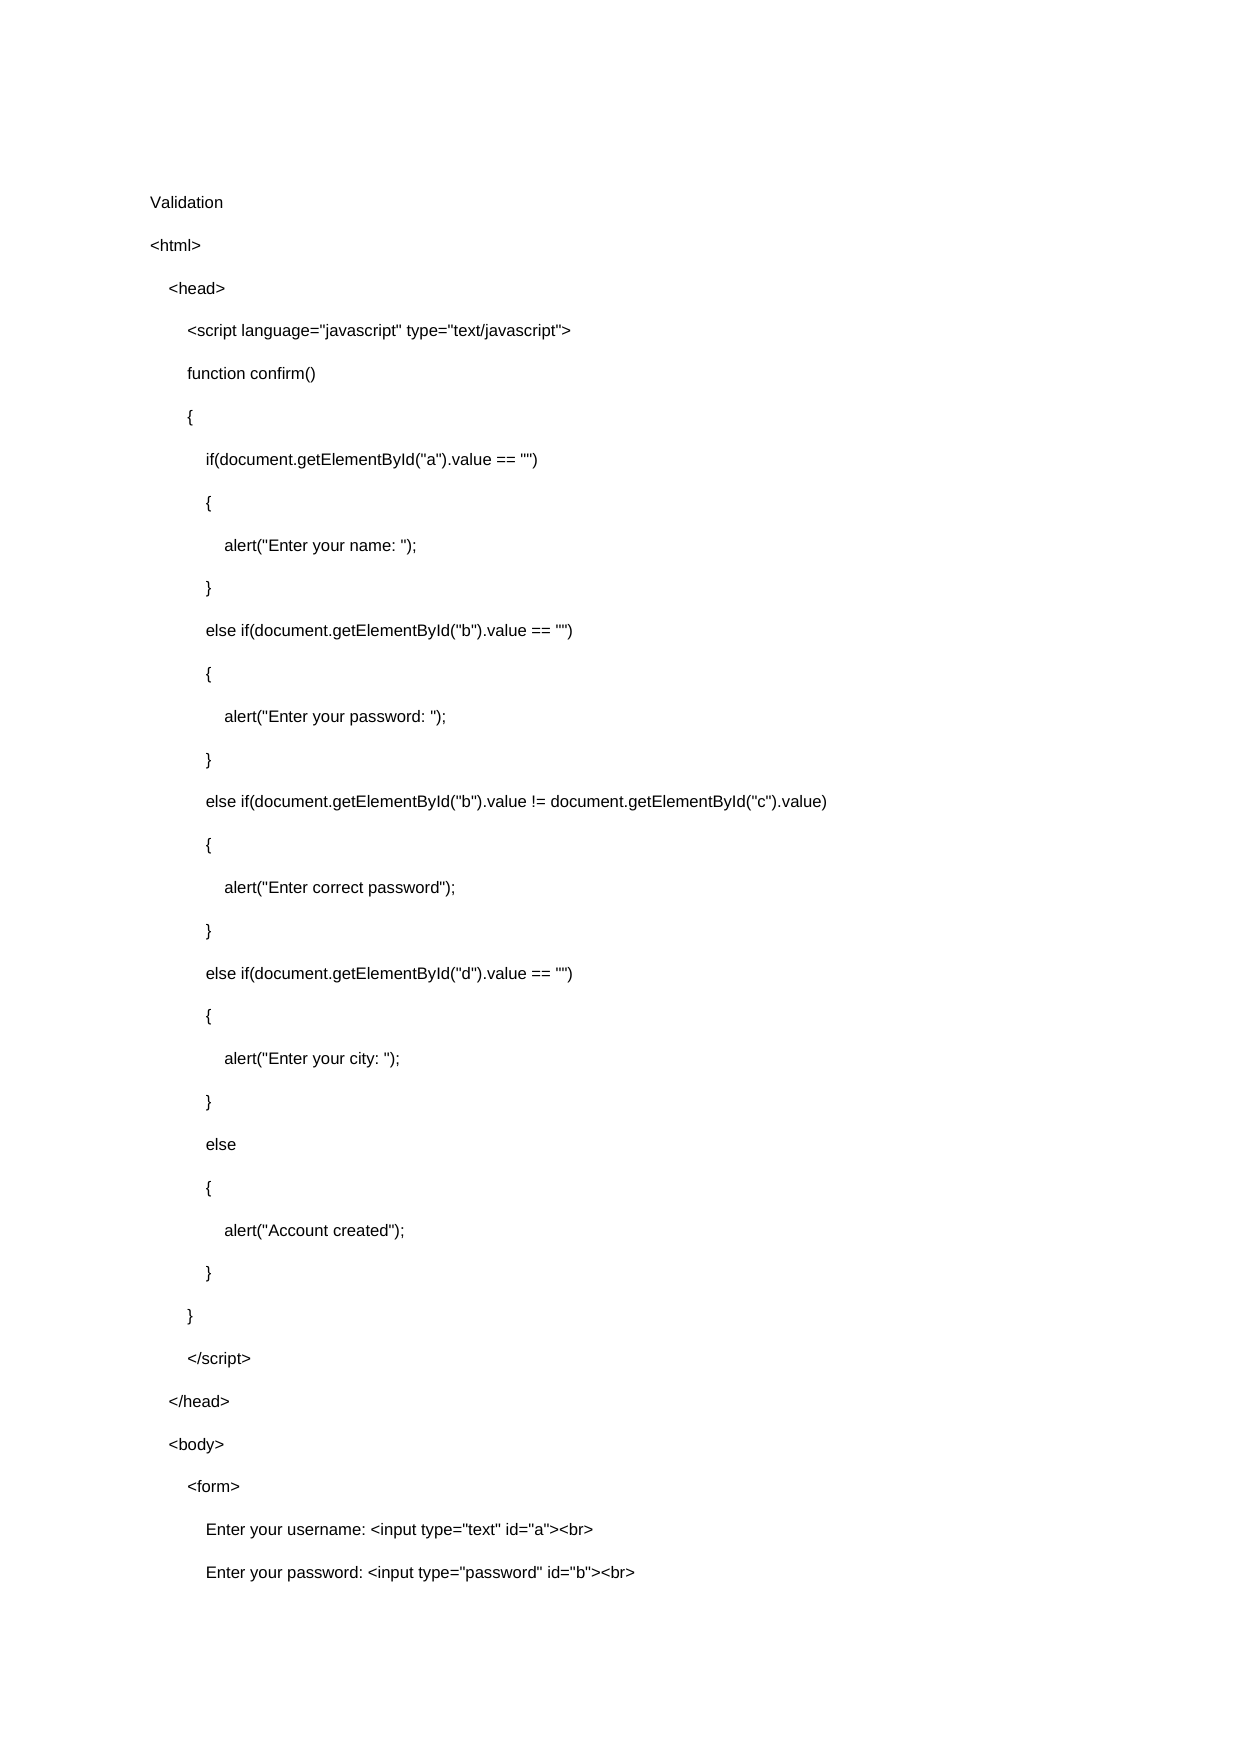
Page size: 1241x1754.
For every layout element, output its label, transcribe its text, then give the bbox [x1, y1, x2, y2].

text alert("Enter your password: "); [150, 707, 1090, 726]
text { [150, 1177, 1090, 1197]
text Enter your username: <input type="text" id="a"><br> [150, 1520, 1090, 1539]
text Validation [150, 193, 1090, 212]
text <script language="javascript" type="text/javascript"> [150, 321, 1090, 340]
text else [150, 1135, 1090, 1154]
text } [150, 578, 1090, 597]
text { [150, 492, 1090, 512]
text } [150, 921, 1090, 940]
text { [150, 407, 1090, 426]
text else if(document.getElementById("b").value != document.getElementById("c").value) [150, 792, 1090, 811]
text } [150, 1263, 1090, 1282]
text function confirm() [150, 364, 1090, 383]
text <body> [150, 1434, 1090, 1453]
text alert("Enter correct password"); [150, 878, 1090, 897]
text else if(document.getElementById("b").value == "") [150, 621, 1090, 640]
text Enter your password: <input type="password" id="b"><br> [150, 1563, 1090, 1582]
text if(document.getElementById("a").value == "") [150, 450, 1090, 469]
text alert("Enter your name: "); [150, 535, 1090, 554]
text { [150, 664, 1090, 683]
text <head> [150, 278, 1090, 298]
text } [150, 1092, 1090, 1111]
text } [150, 1306, 1090, 1325]
text { [150, 835, 1090, 854]
text } [150, 749, 1090, 768]
text <form> [150, 1477, 1090, 1496]
text alert("Enter your city: "); [150, 1049, 1090, 1068]
text alert("Account created"); [150, 1220, 1090, 1239]
text </head> [150, 1392, 1090, 1411]
text </script> [150, 1349, 1090, 1368]
text <html> [150, 236, 1090, 255]
text else if(document.getElementById("d").value == "") [150, 963, 1090, 983]
text { [150, 1006, 1090, 1025]
